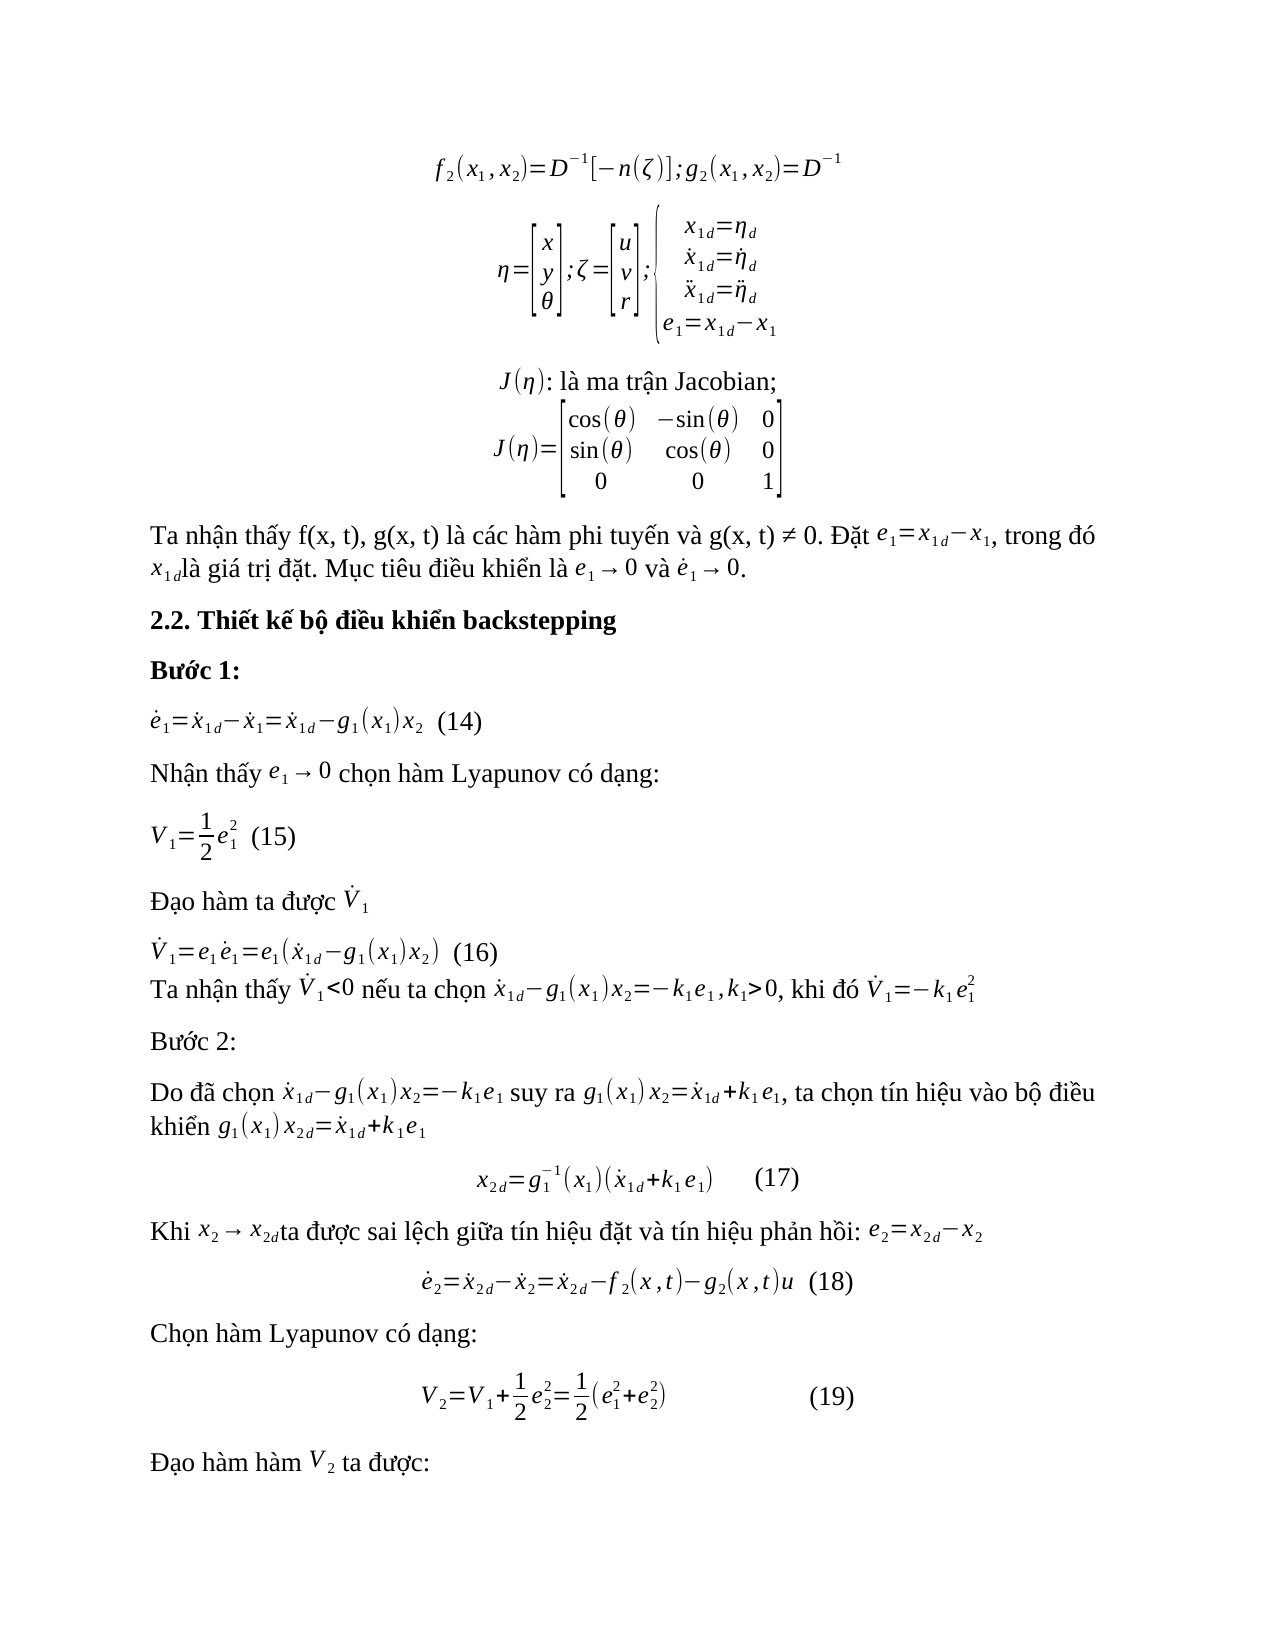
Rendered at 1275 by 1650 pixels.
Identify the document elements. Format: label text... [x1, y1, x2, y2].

text (19) [150, 1368, 1125, 1427]
text : là ma trận Jacobian; [150, 365, 1125, 500]
text Chọn hàm Lyapunov có dạng: [150, 1317, 1125, 1348]
text (17) [150, 1161, 1125, 1196]
text Bước 2: [150, 1025, 1125, 1056]
text (14) [150, 705, 1125, 738]
text Đạo hàm ta được [150, 885, 1125, 917]
text Ta nhận thấy f(x, t), g(x, t) là các hàm phi tuyến và g(x, t) ≠ 0. Đặt , trong đó là giá trị đặt. Mục tiêu điều khiển là và . [150, 519, 1125, 585]
text Đạo hàm hàm ta được: [150, 1446, 1125, 1477]
text Bước 1: [150, 654, 1125, 686]
text (15) [150, 807, 1125, 866]
text Nhận thấy chọn hàm Lyapunov có dạng: [150, 757, 1125, 788]
text 2.2. Thiết kế bộ điều khiển backstepping [150, 604, 1125, 635]
text (18) [150, 1265, 1125, 1298]
text (16) Ta nhận thấy nếu ta chọn , khi đó [150, 936, 1125, 1006]
text Khi ta được sai lệch giữa tín hiệu đặt và tín hiệu phản hồi: [150, 1215, 1125, 1246]
text Do đã chọn suy ra , ta chọn tín hiệu vào bộ điều khiển [150, 1076, 1125, 1142]
